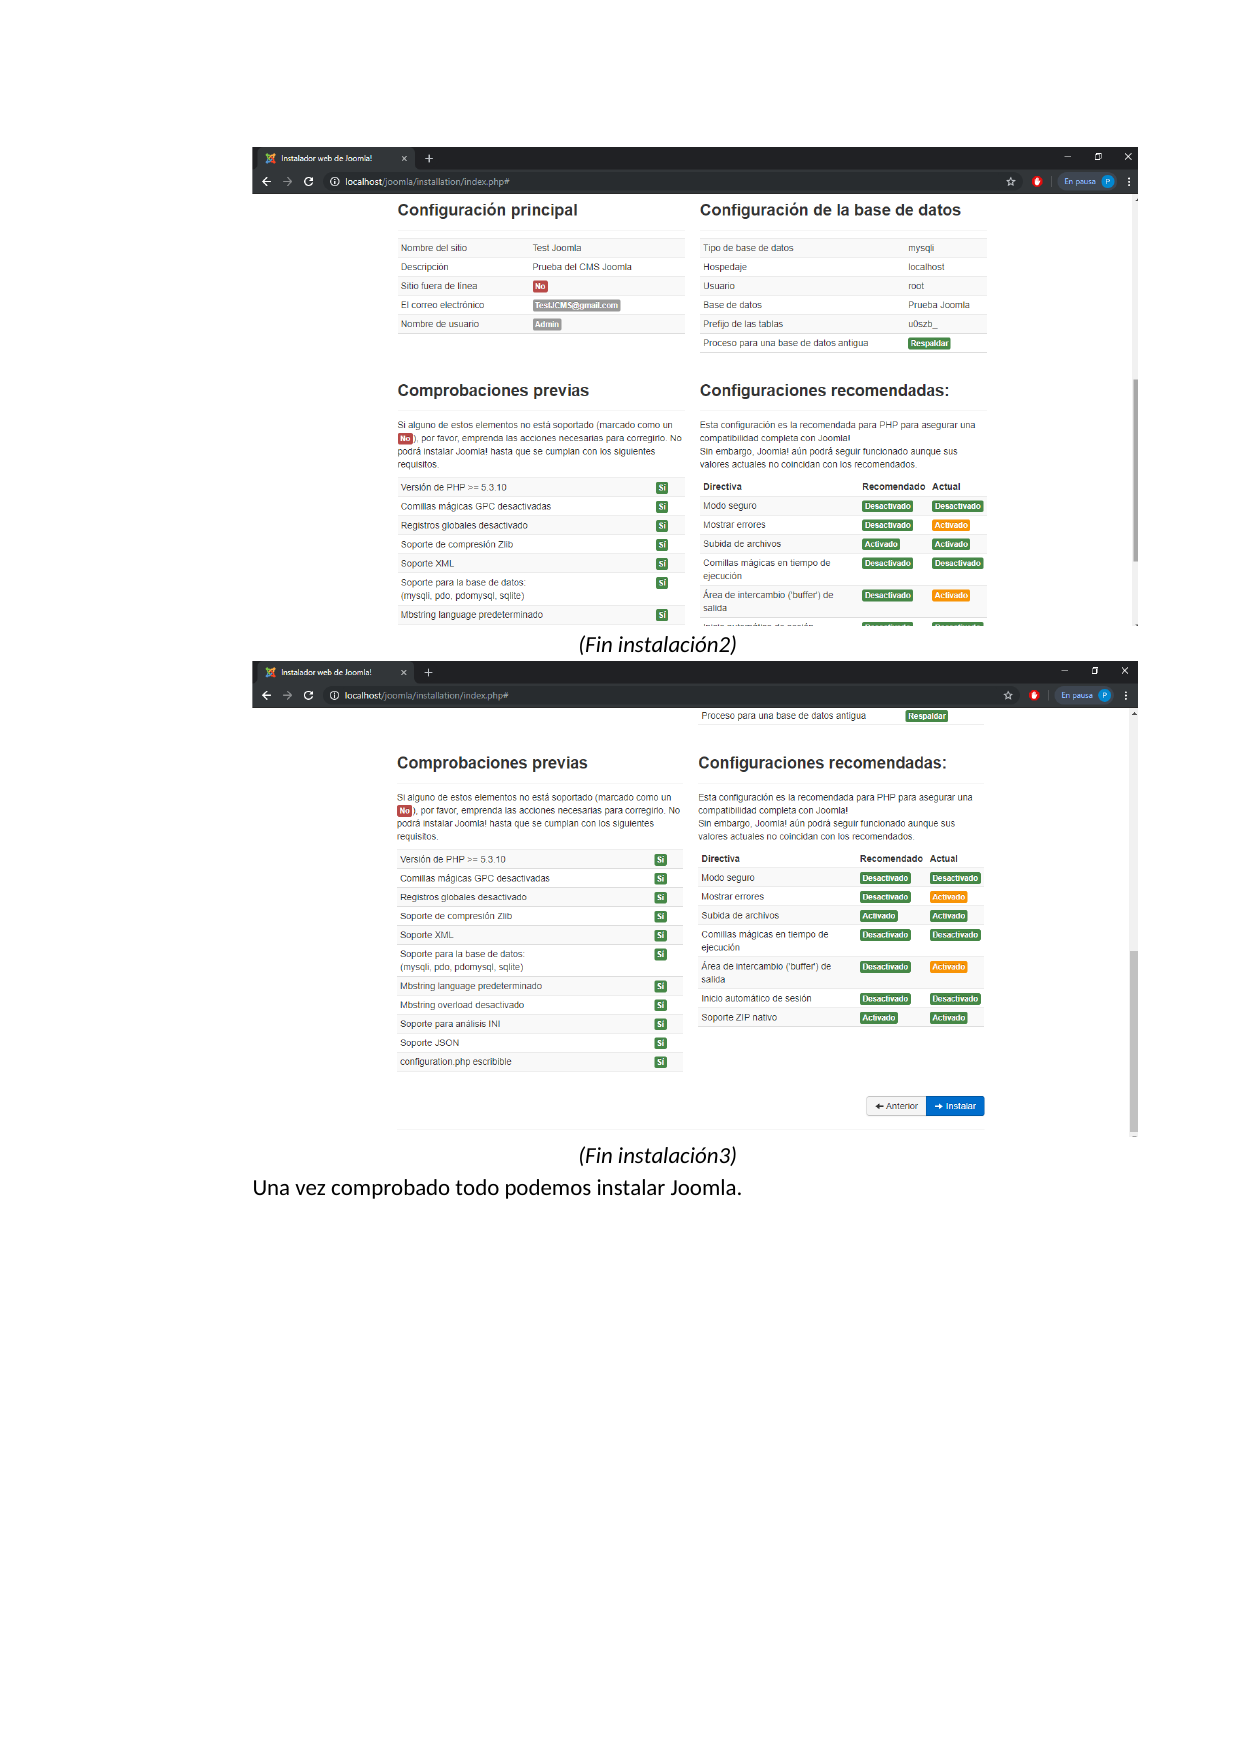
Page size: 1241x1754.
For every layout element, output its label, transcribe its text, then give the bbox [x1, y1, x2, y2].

list (Fin instalación2) [252, 630, 1063, 658]
list (Fin instalación3) [252, 1141, 1063, 1169]
list Una vez comprobado todo podemos instalar Joomla. [252, 1173, 1063, 1201]
picture [252, 661, 1138, 1137]
picture [252, 147, 1138, 626]
